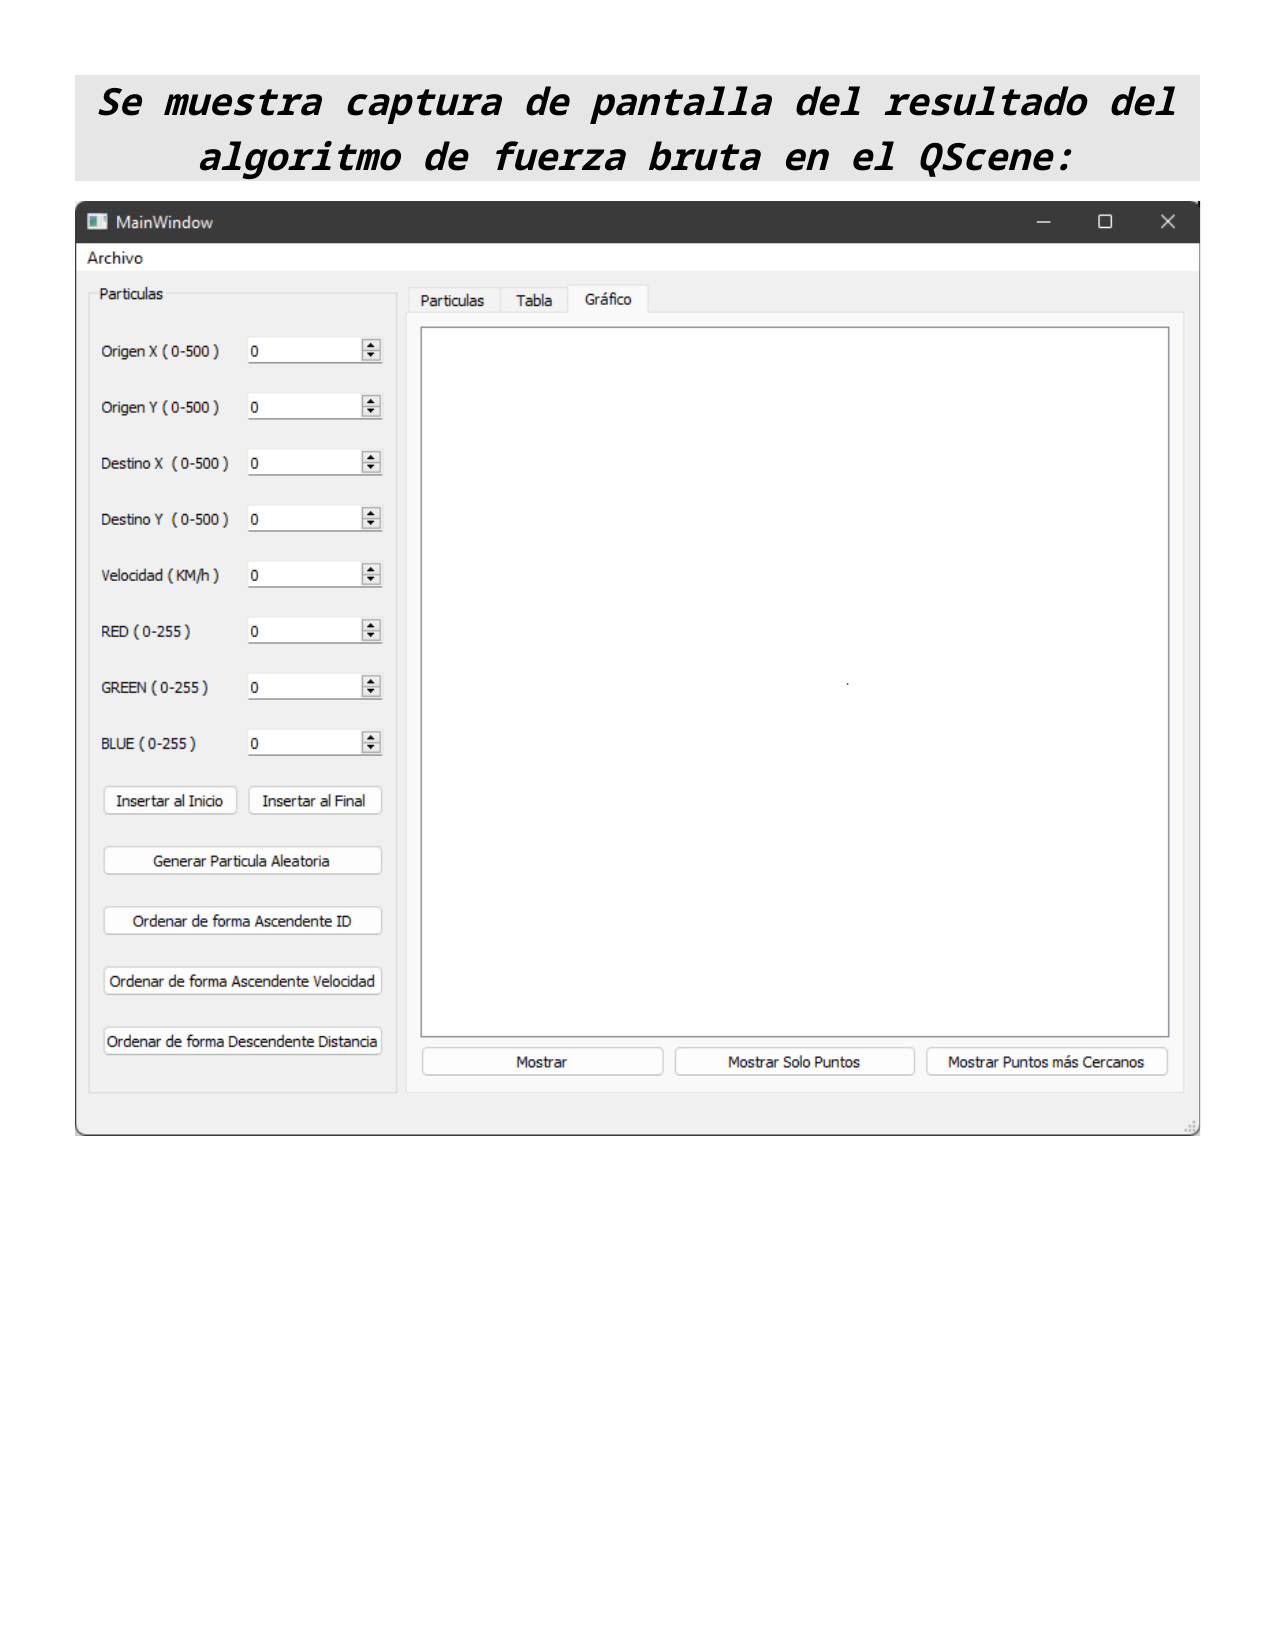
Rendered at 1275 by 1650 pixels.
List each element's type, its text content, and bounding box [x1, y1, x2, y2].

text Se muestra captura de pantalla del resultado del algoritmo de fuerza bruta en el QScene: [75, 75, 1200, 181]
picture [75, 201, 1200, 1136]
